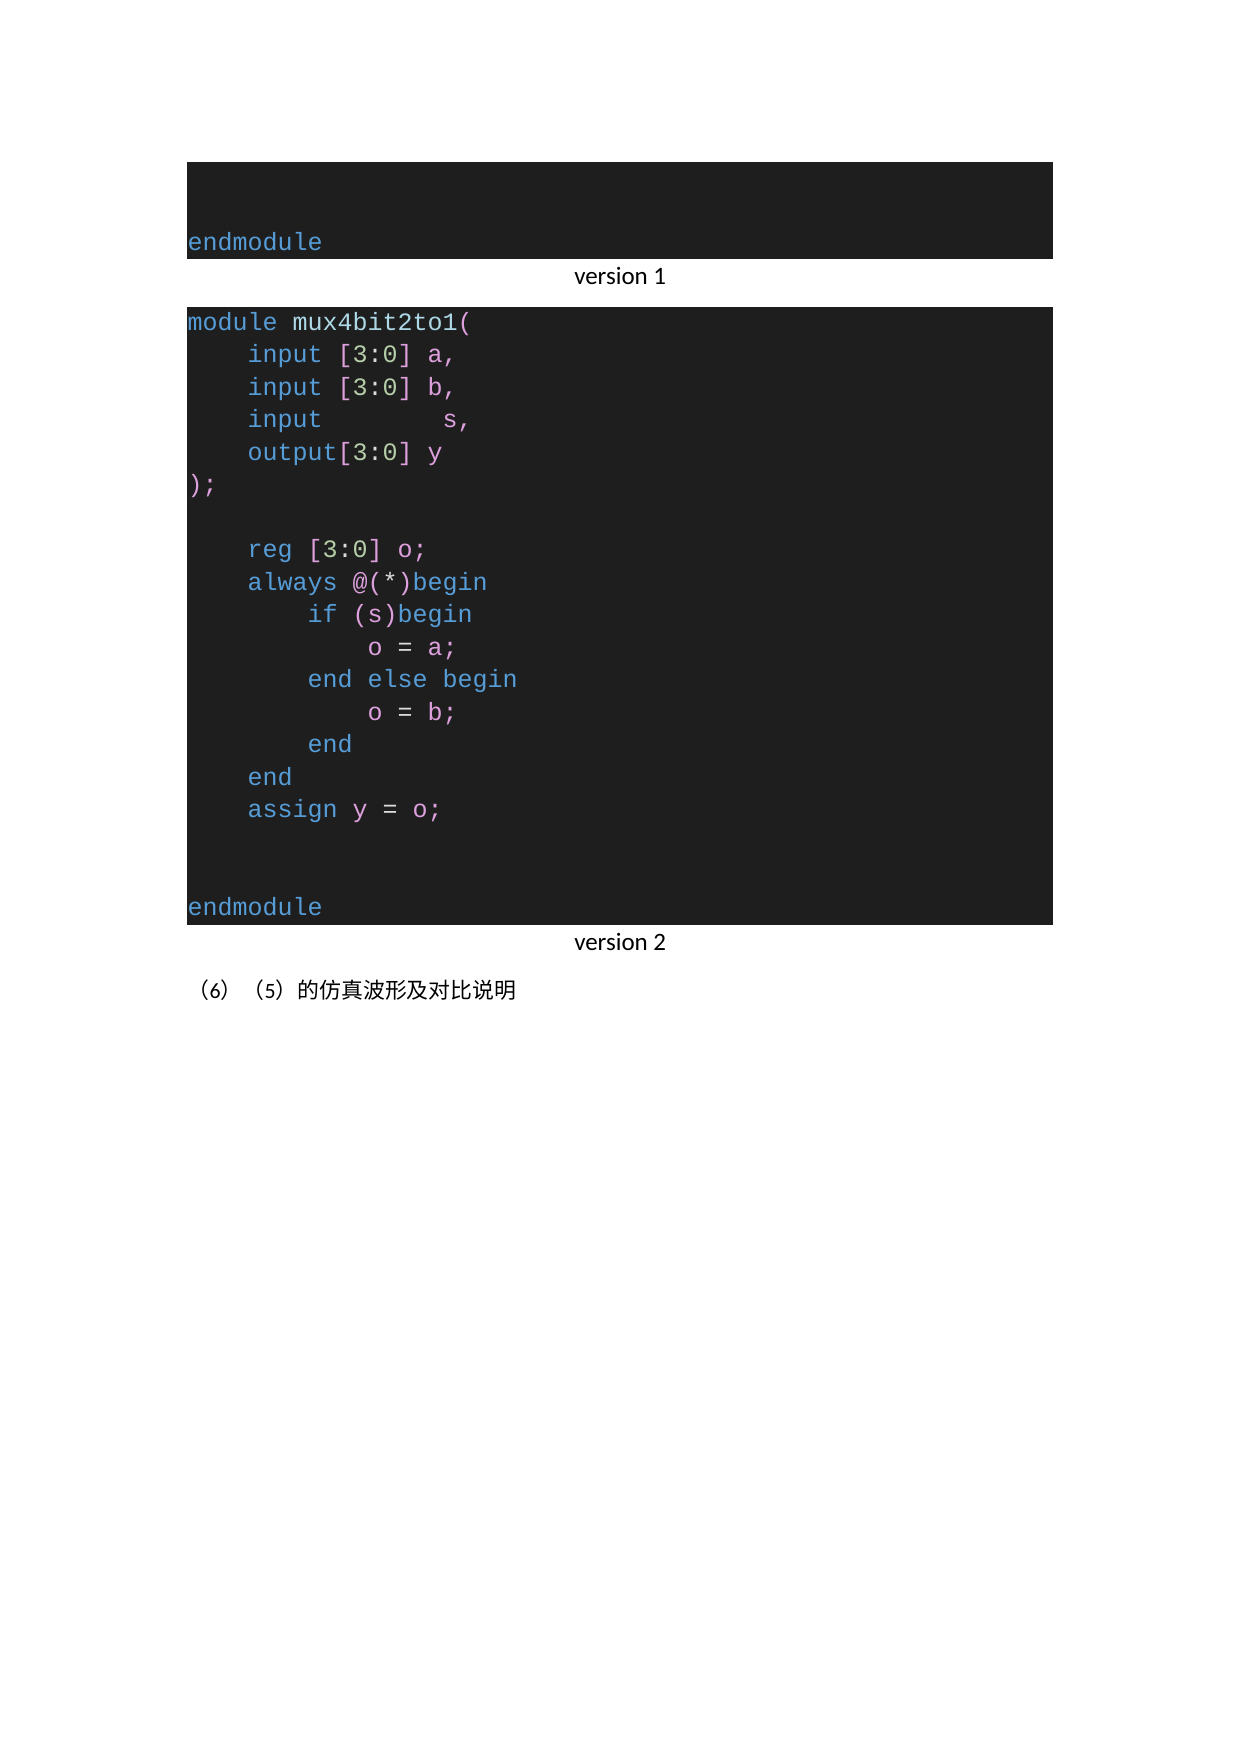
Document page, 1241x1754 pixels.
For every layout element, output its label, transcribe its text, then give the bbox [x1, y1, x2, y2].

text o = b; [187, 697, 1053, 730]
text o = a; [187, 632, 1053, 665]
text ); [187, 470, 1053, 502]
text input [3:0] a, [187, 340, 1053, 372]
text endmodule [187, 227, 1053, 259]
text end else begin [187, 665, 1053, 697]
text endmodule [187, 892, 1053, 925]
text output[3:0] y [187, 437, 1053, 470]
text input [3:0] b, [187, 372, 1053, 405]
text always @(*)begin [187, 567, 1053, 600]
text input s, [187, 405, 1053, 437]
text version 2 [187, 925, 1053, 957]
text end [187, 762, 1053, 795]
text module mux4bit2to1( [187, 307, 1053, 340]
text version 1 [187, 259, 1053, 292]
text （6）（5）的仿真波形及对比说明 [187, 972, 1053, 1005]
text end [187, 730, 1053, 762]
text assign y = o; [187, 795, 1053, 827]
text if (s)begin [187, 600, 1053, 632]
text reg [3:0] o; [187, 535, 1053, 567]
